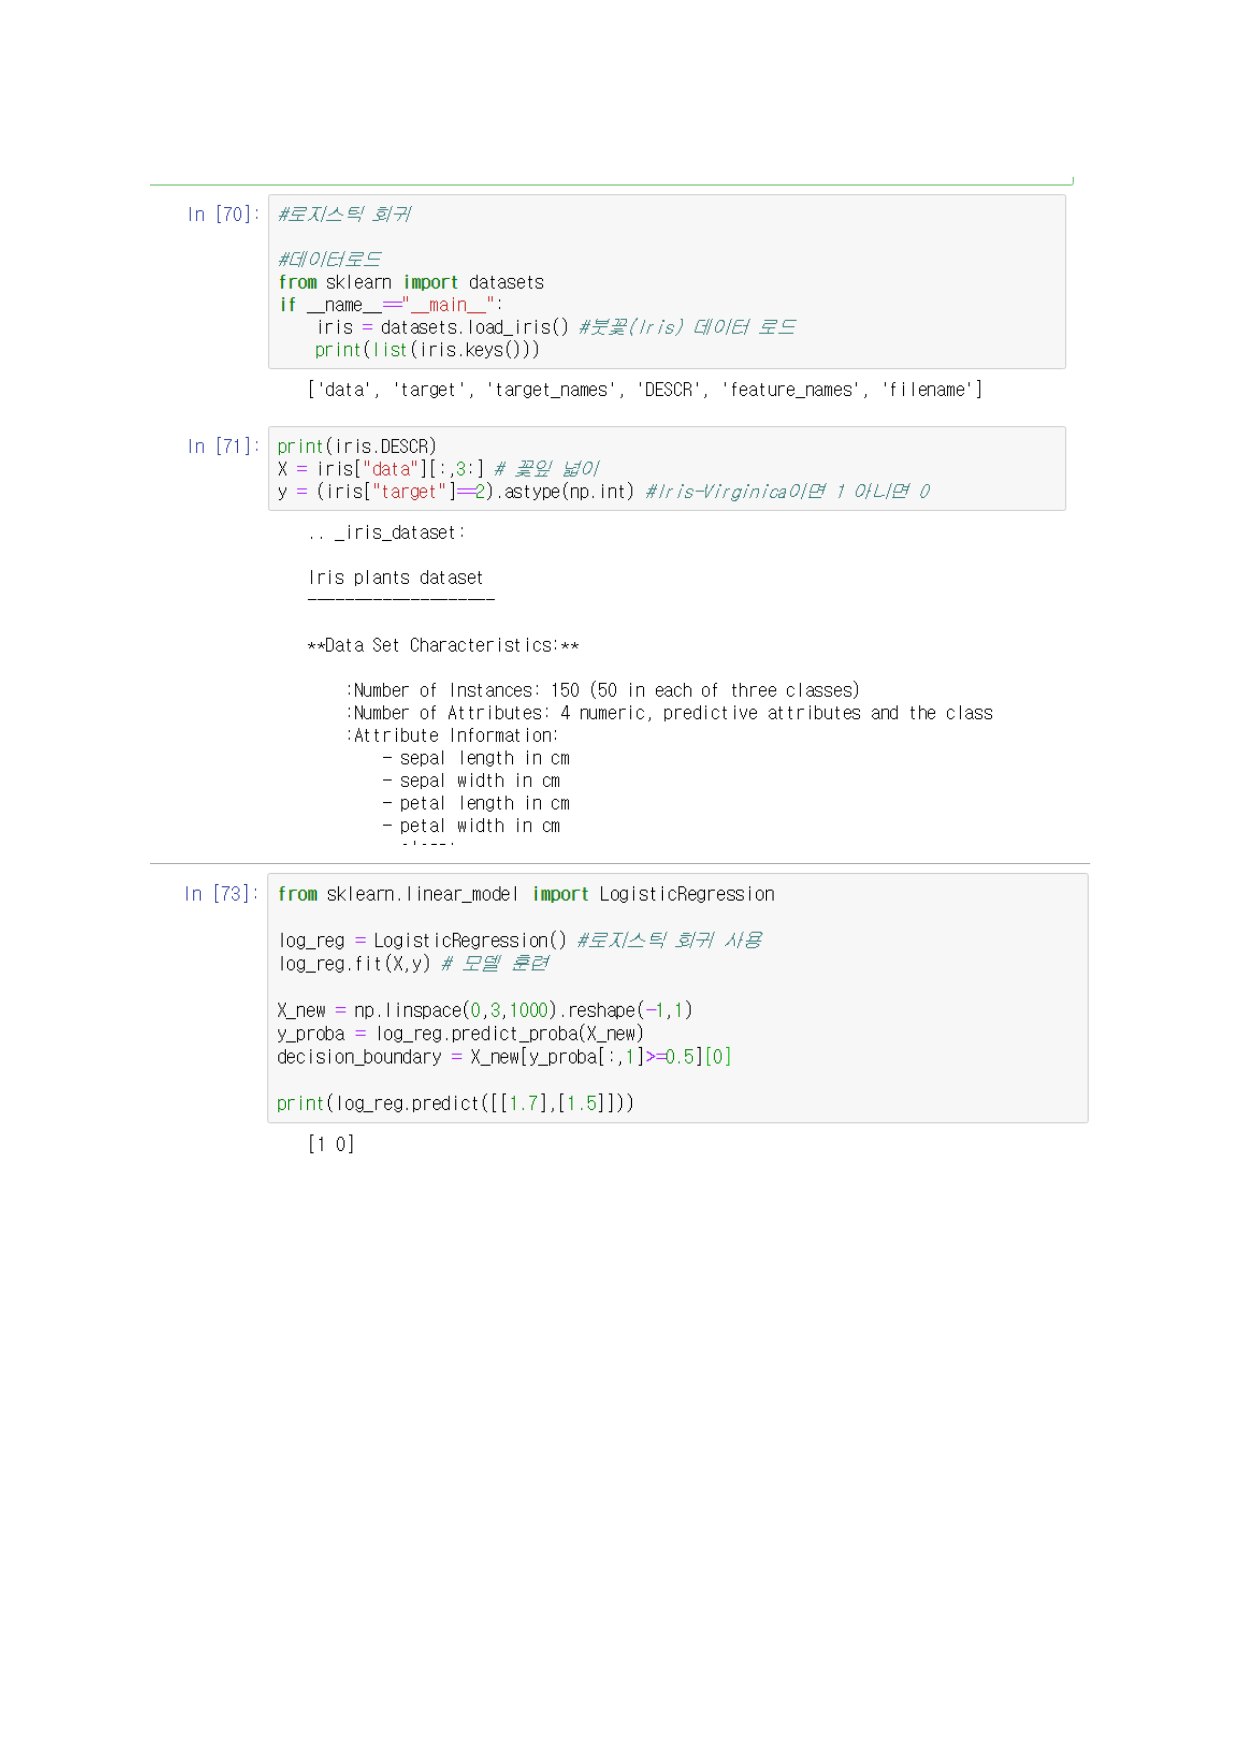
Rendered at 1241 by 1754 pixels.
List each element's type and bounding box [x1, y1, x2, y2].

picture [150, 863, 1091, 1160]
picture [150, 177, 1091, 845]
